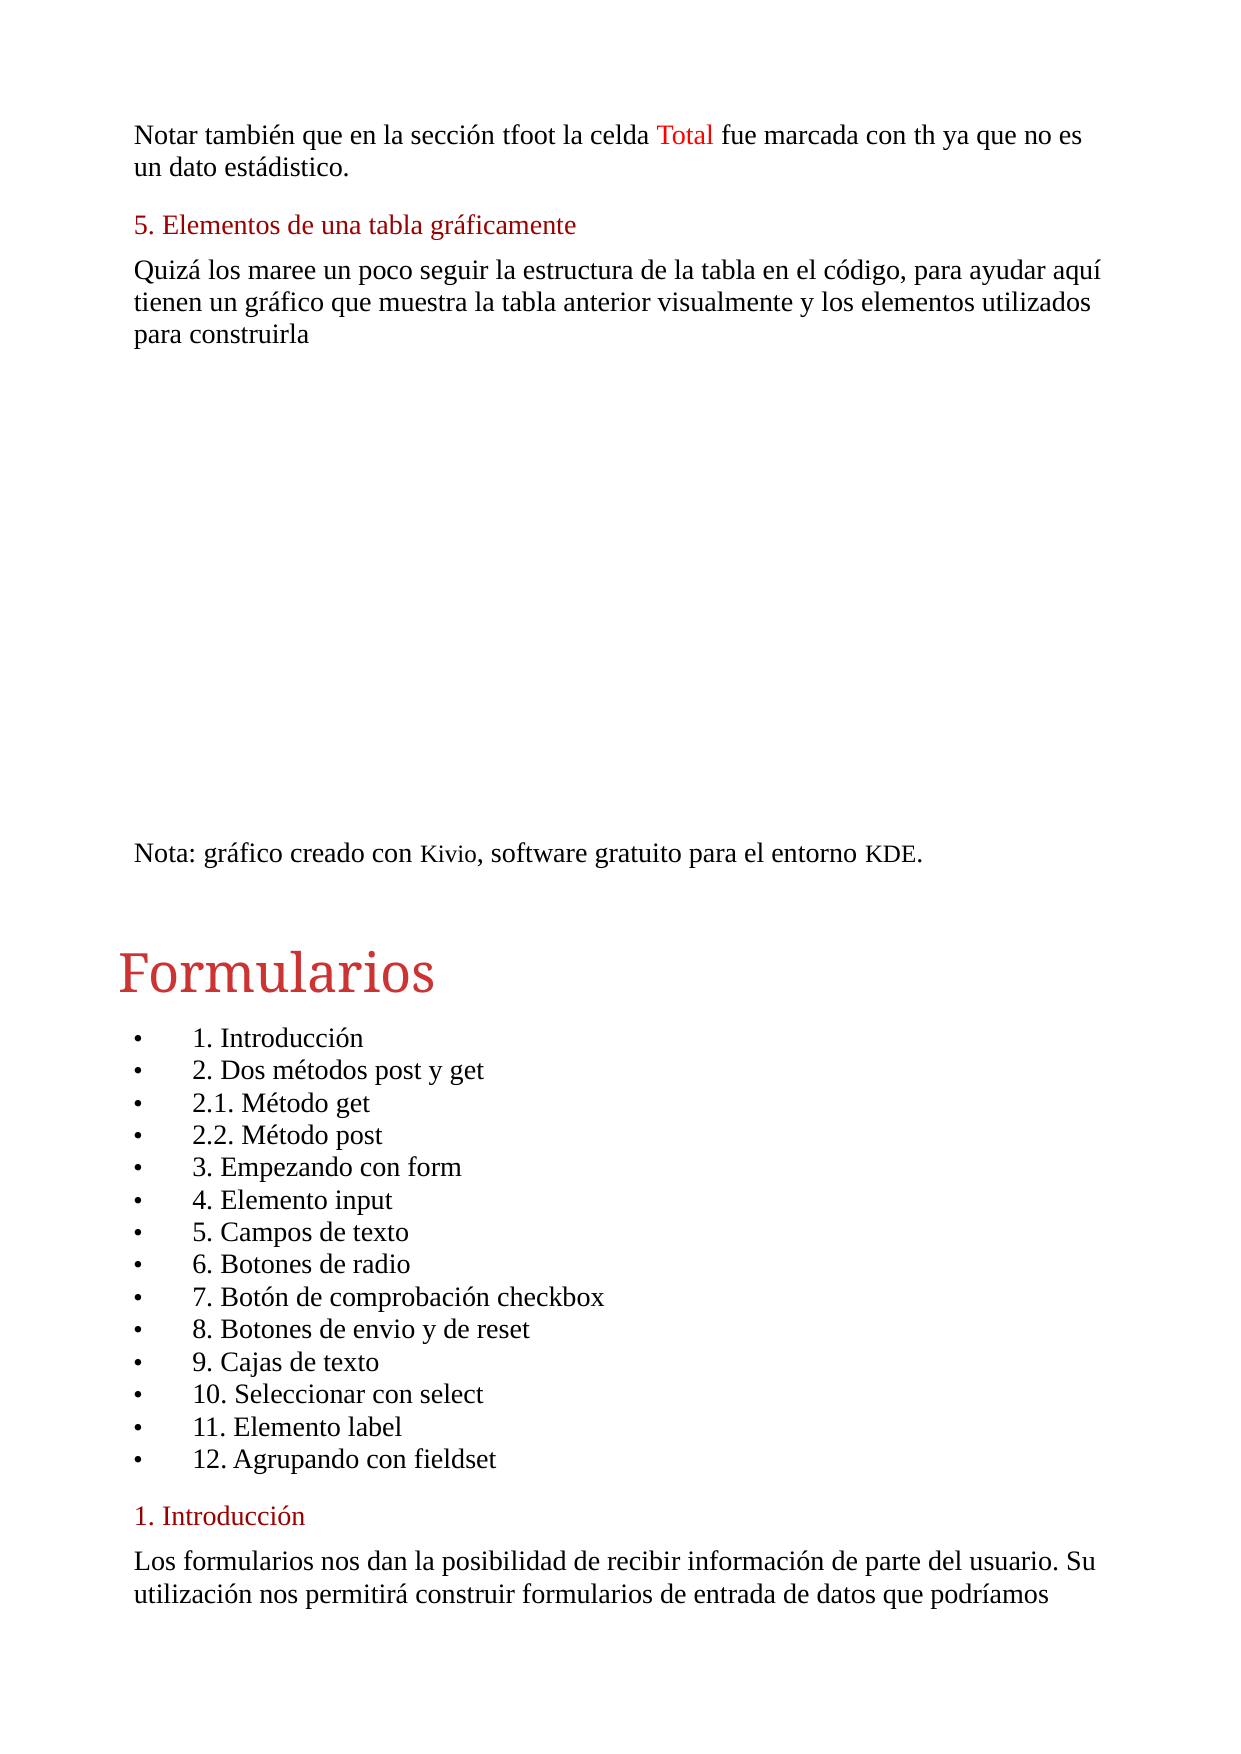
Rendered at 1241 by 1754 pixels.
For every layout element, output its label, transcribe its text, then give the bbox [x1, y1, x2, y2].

text Nota: gráfico creado con Kivio, software gratuito para el entorno KDE. [134, 836, 1106, 868]
subtitle 5. Elementos de una tabla gráficamente [134, 208, 1106, 240]
list 7. Botón de comprobación checkbox [134, 1280, 1106, 1312]
subtitle 1. Introducción [134, 1499, 1106, 1532]
list 2.1. Método get [134, 1086, 1106, 1118]
text Notar también que en la sección tfoot la celda Total fue marcada con th ya que no es un dato estádistico. [134, 118, 1106, 183]
list 11. Elemento label [134, 1409, 1106, 1442]
list 3. Empezando con form [134, 1150, 1106, 1183]
list 12. Agrupando con fieldset [134, 1442, 1106, 1474]
text Quizá los maree un poco seguir la estructura de la tabla en el código, para ayudar aquí tienen un gráfico que muestra la tabla anterior visualmente y los elementos utilizados para construirla [134, 253, 1106, 350]
list 2.2. Método post [134, 1118, 1106, 1150]
list 8. Botones de envio y de reset [134, 1312, 1106, 1345]
list 5. Campos de texto [134, 1215, 1106, 1248]
list 1. Introducción [134, 1021, 1106, 1053]
list 2. Dos métodos post y get [134, 1053, 1106, 1086]
list 10. Seleccionar con select [134, 1377, 1106, 1409]
list 9. Cajas de texto [134, 1345, 1106, 1377]
subtitle Formularios [118, 934, 1122, 1008]
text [134, 1544, 1106, 1609]
list 4. Elemento input [134, 1183, 1106, 1215]
list 6. Botones de radio [134, 1248, 1106, 1280]
